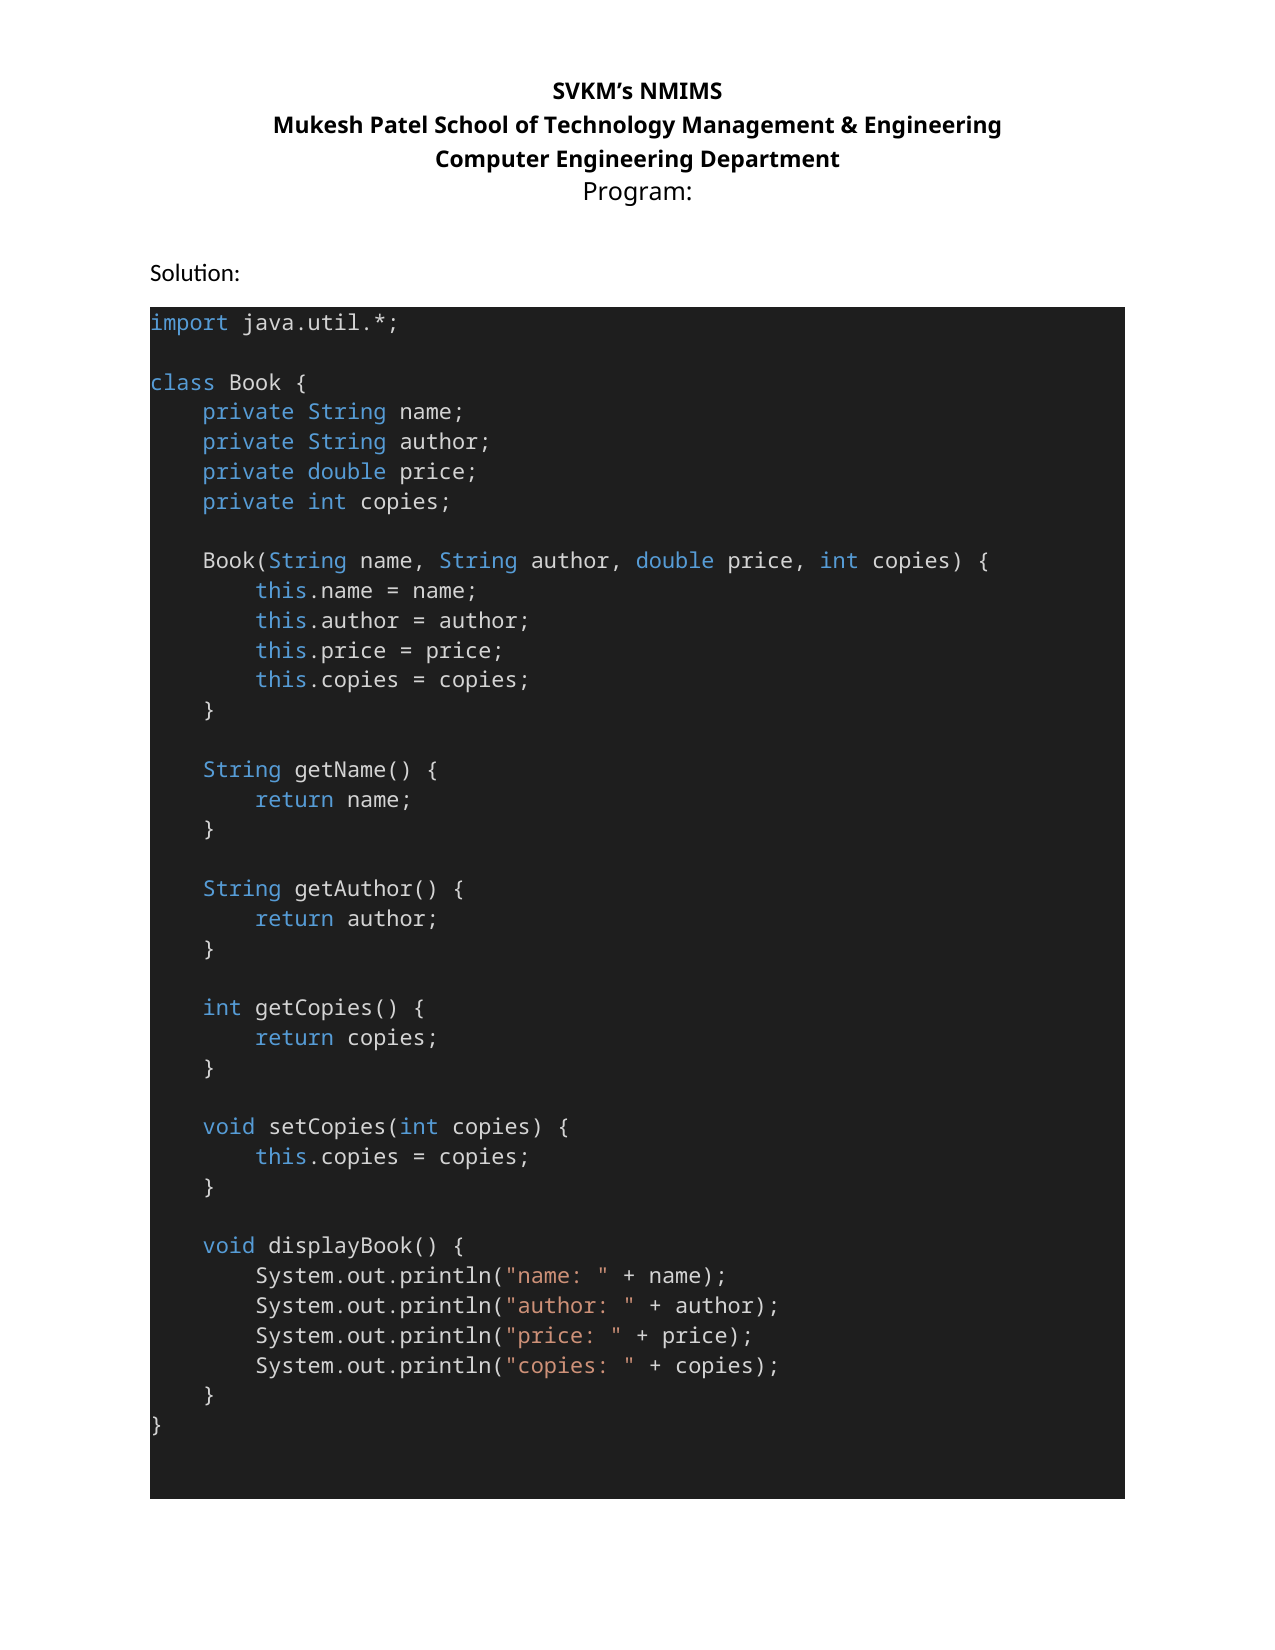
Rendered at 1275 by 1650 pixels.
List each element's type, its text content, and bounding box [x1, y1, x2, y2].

text private double price; [150, 456, 1125, 486]
text } [150, 1052, 1125, 1082]
text } [150, 694, 1125, 724]
text } [150, 813, 1125, 843]
text private String author; [150, 426, 1125, 456]
text this.price = price; [150, 635, 1125, 664]
text int getCopies() { [150, 992, 1125, 1022]
text void setCopies(int copies) { [150, 1111, 1125, 1141]
text } [150, 1171, 1125, 1201]
text System.out.println("author: " + author); [150, 1290, 1125, 1320]
text import java.util.*; [150, 307, 1125, 337]
text this.copies = copies; [150, 1141, 1125, 1171]
text return name; [150, 784, 1125, 813]
text String getName() { [150, 754, 1125, 784]
text this.copies = copies; [150, 664, 1125, 694]
text Book(String name, String author, double price, int copies) { [150, 545, 1125, 575]
text System.out.println("price: " + price); [150, 1320, 1125, 1350]
text } [150, 1409, 1125, 1439]
text String getAuthor() { [150, 873, 1125, 903]
text System.out.println("name: " + name); [150, 1260, 1125, 1290]
text Solution: [150, 257, 1125, 288]
text private String name; [150, 396, 1125, 426]
text return author; [150, 903, 1125, 933]
text } [150, 933, 1125, 962]
text this.author = author; [150, 605, 1125, 635]
text class Book { [150, 367, 1125, 396]
text } [150, 1379, 1125, 1409]
text return copies; [150, 1022, 1125, 1052]
text this.name = name; [150, 575, 1125, 605]
text private int copies; [150, 486, 1125, 516]
text System.out.println("copies: " + copies); [150, 1350, 1125, 1379]
text void displayBook() { [150, 1231, 1125, 1260]
